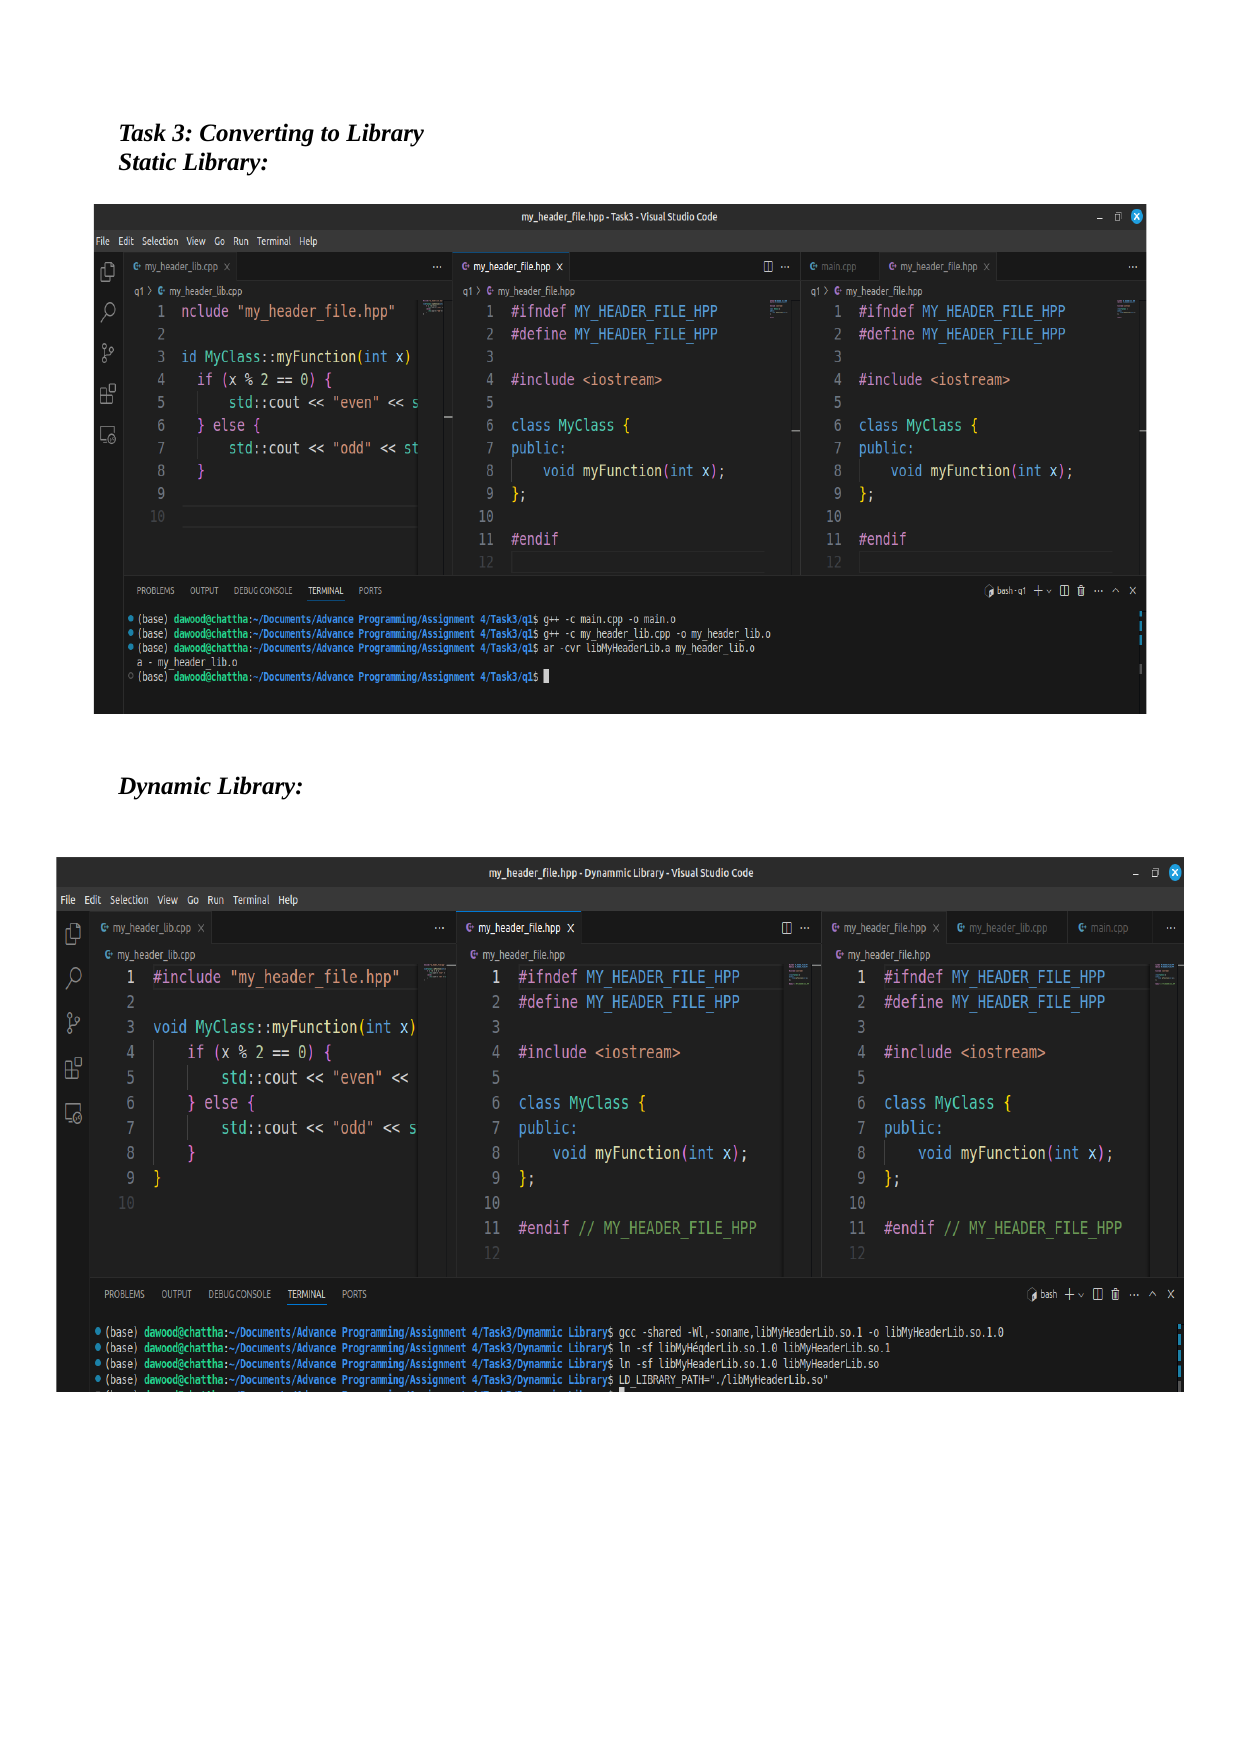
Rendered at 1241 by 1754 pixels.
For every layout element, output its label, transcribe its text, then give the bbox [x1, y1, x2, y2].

picture [93, 204, 1147, 714]
text Dynamic Library: [118, 771, 1122, 800]
text Static Library: [118, 147, 1122, 176]
picture [56, 857, 1184, 1392]
text Task 3: Converting to Library [118, 118, 1122, 147]
